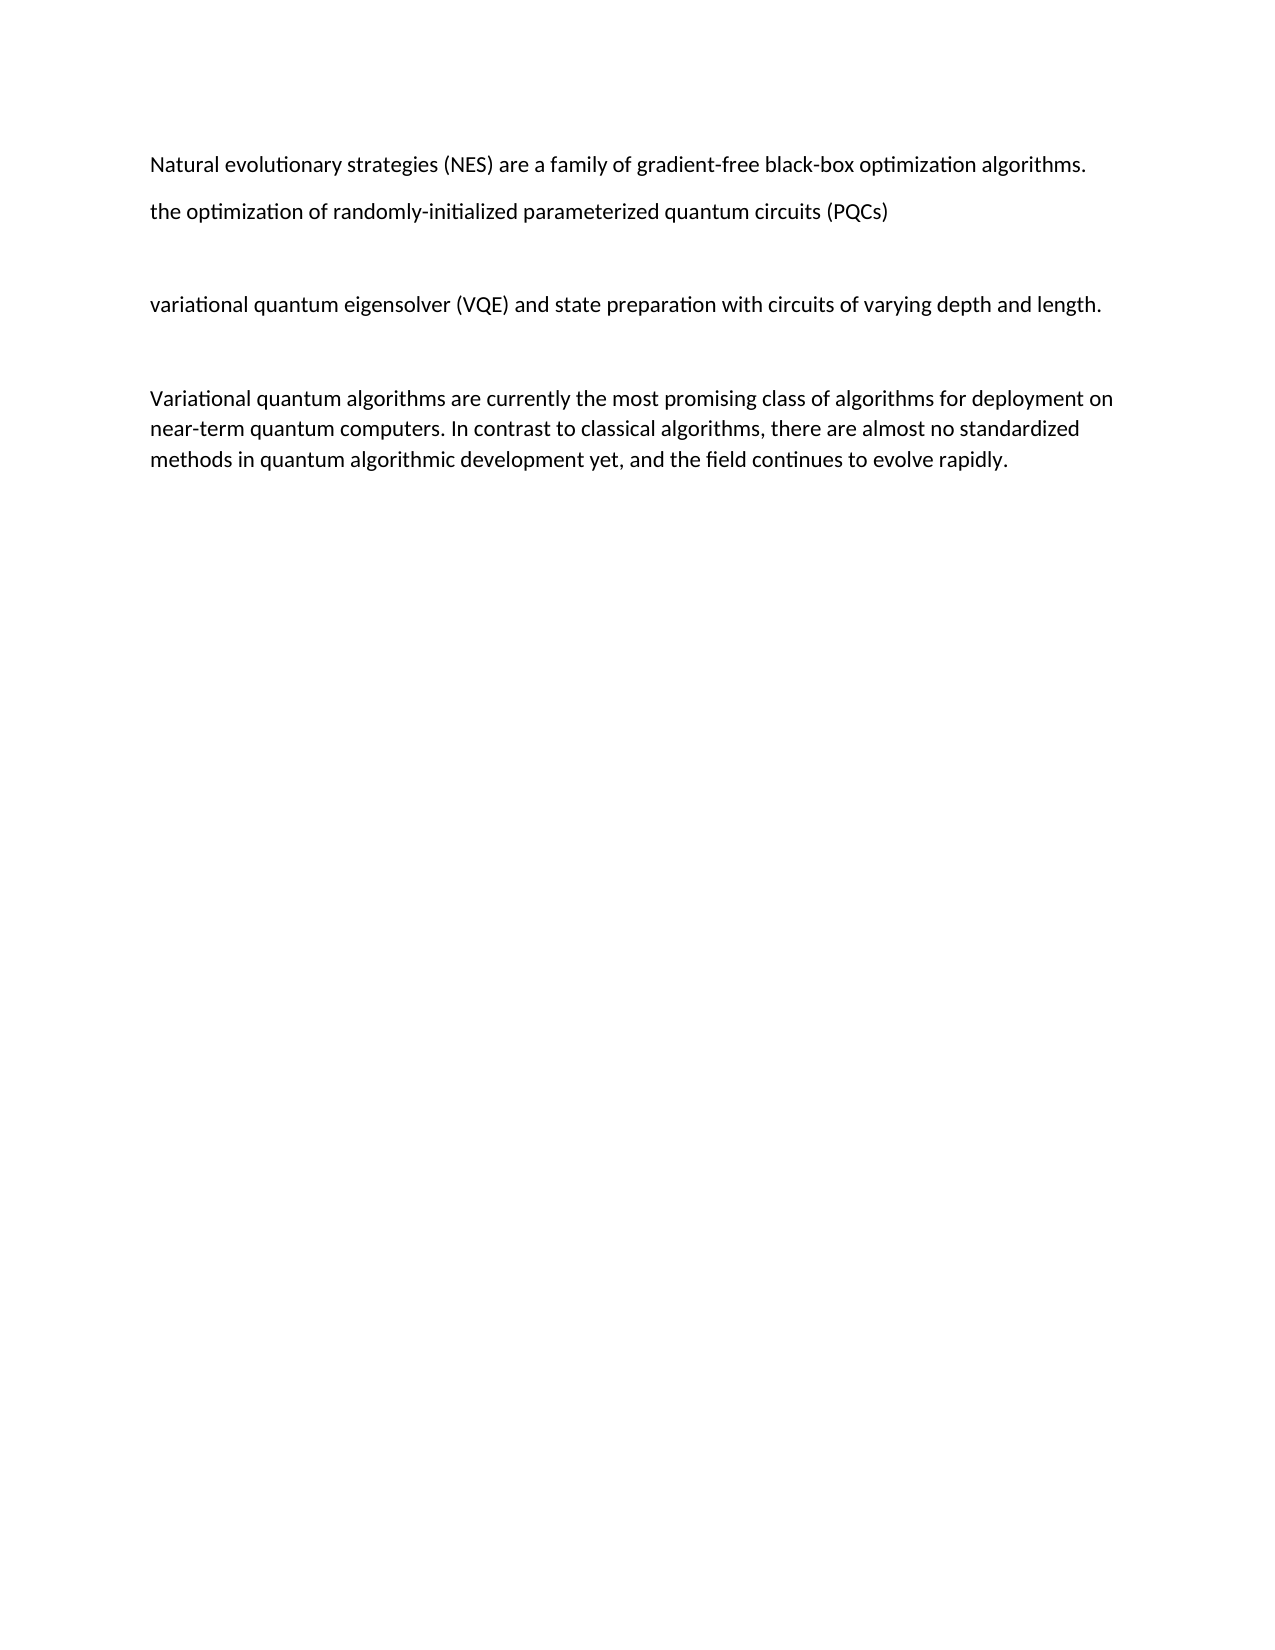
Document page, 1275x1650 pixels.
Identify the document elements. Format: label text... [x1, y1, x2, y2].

text Variational quantum algorithms are currently the most promising class of algorithms for deployment on near-term quantum computers. In contrast to classical algorithms, there are almost no standardized methods in quantum algorithmic development yet, and the field continues to evolve rapidly. [150, 384, 1125, 473]
text variational quantum eigensolver (VQE) and state preparation with circuits of varying depth and length. [150, 291, 1125, 319]
text the optimization of randomly-initialized parameterized quantum circuits (PQCs) [150, 197, 1125, 225]
text Natural evolutionary strategies (NES) are a family of gradient-free black-box optimization algorithms. [150, 150, 1125, 178]
